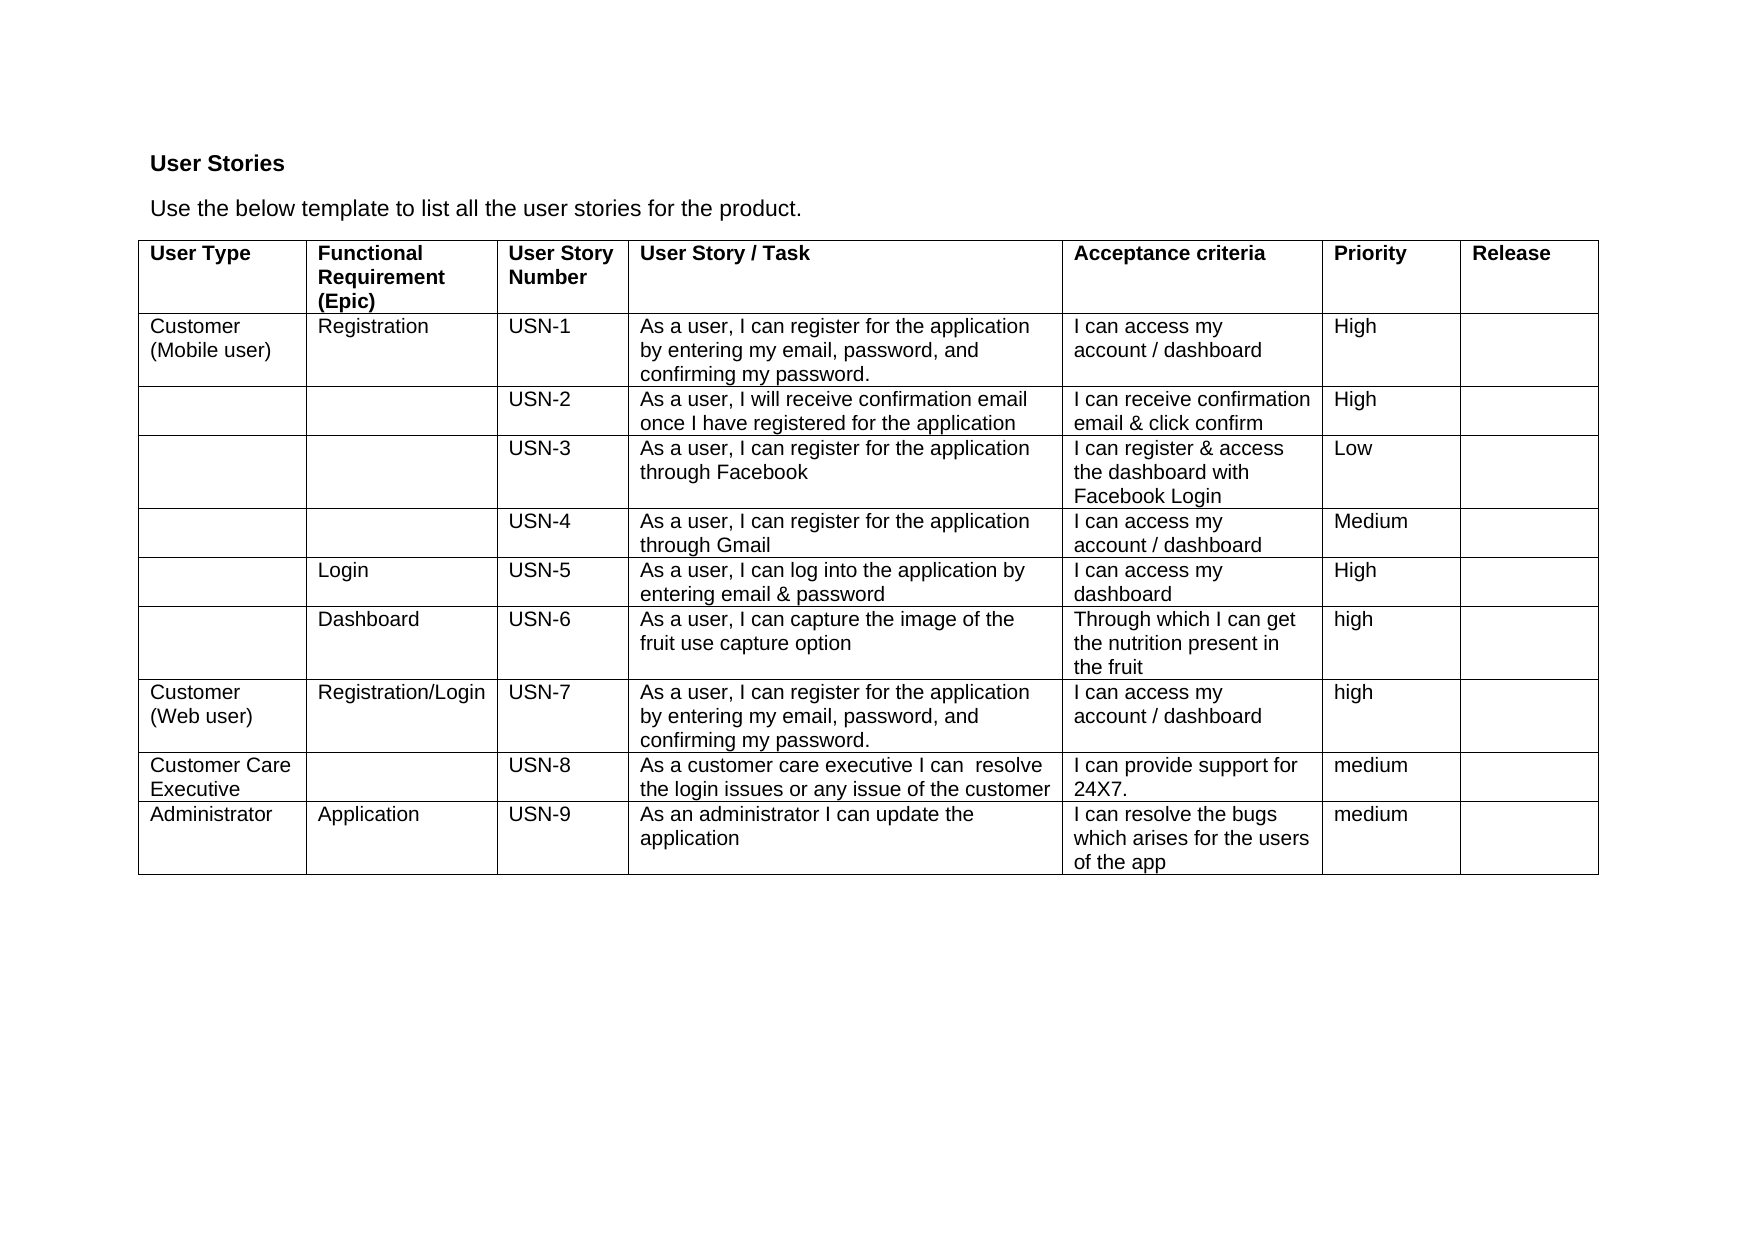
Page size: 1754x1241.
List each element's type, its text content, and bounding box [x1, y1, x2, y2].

table_header Priority [1323, 241, 1460, 313]
table_cell I can access my account / dashboard [1063, 314, 1322, 386]
table_cell Registration/Login [307, 680, 497, 752]
table_cell Application [307, 802, 497, 873]
table_cell [1461, 387, 1598, 435]
table_cell USN-4 [498, 509, 628, 557]
table_cell medium [1323, 802, 1460, 873]
table_cell Through which I can get the nutrition present in the fruit [1063, 607, 1322, 679]
table_cell [307, 509, 497, 557]
table_cell high [1323, 607, 1460, 679]
table_cell [1461, 607, 1598, 679]
table_cell [1461, 680, 1598, 752]
table_cell [139, 607, 306, 679]
table_header Functional Requirement (Epic) [307, 241, 497, 313]
table_cell I can access my account / dashboard [1063, 680, 1322, 752]
text Use the below template to list all the user stories for the product. [150, 195, 1665, 221]
table_cell [1461, 802, 1598, 873]
table_cell As a user, I can register for the application through Gmail [629, 509, 1062, 557]
table_header User Type [139, 241, 306, 313]
table_cell [1461, 558, 1598, 606]
table_cell High [1323, 314, 1460, 386]
table_cell USN-6 [498, 607, 628, 679]
table_cell I can receive confirmation email & click confirm [1063, 387, 1322, 435]
table_cell I can access my account / dashboard [1063, 509, 1322, 557]
table_cell Medium [1323, 509, 1460, 557]
table_cell USN-2 [498, 387, 628, 435]
table_cell high [1323, 680, 1460, 752]
table_cell Dashboard [307, 607, 497, 679]
table_cell As a user, I can register for the application by entering my email, password, and confirming my password. [629, 680, 1062, 752]
table_cell Customer Care Executive [139, 753, 306, 801]
table_cell As a user, I can register for the application by entering my email, password, and confirming my password. [629, 314, 1062, 386]
table_cell USN-8 [498, 753, 628, 801]
table_header User Story / Task [629, 241, 1062, 313]
table_cell [1461, 753, 1598, 801]
table_cell [1461, 509, 1598, 557]
table_cell I can access my dashboard [1063, 558, 1322, 606]
table_cell I can register & access the dashboard with Facebook Login [1063, 436, 1322, 508]
table_cell Customer (Web user) [139, 680, 306, 752]
table_cell [139, 558, 306, 606]
table_cell USN-1 [498, 314, 628, 386]
table_cell Administrator [139, 802, 306, 873]
table_cell High [1323, 558, 1460, 606]
table_cell [307, 753, 497, 801]
table_cell [307, 387, 497, 435]
table_cell As a user, I can capture the image of the fruit use capture option [629, 607, 1062, 679]
table_cell Login [307, 558, 497, 606]
table_cell As a user, I will receive confirmation email once I have registered for the application [629, 387, 1062, 435]
table_cell [1461, 314, 1598, 386]
table_cell Low [1323, 436, 1460, 508]
table_cell USN-3 [498, 436, 628, 508]
table_cell As a user, I can log into the application by entering email & password [629, 558, 1062, 606]
table_header User Story Number [498, 241, 628, 313]
table_cell [139, 387, 306, 435]
table_cell High [1323, 387, 1460, 435]
text User Stories [150, 150, 1665, 176]
table_cell Customer (Mobile user) [139, 314, 306, 386]
table_cell I can provide support for 24X7. [1063, 753, 1322, 801]
table_cell Registration [307, 314, 497, 386]
table_cell As a customer care executive I can resolve the login issues or any issue of the customer [629, 753, 1062, 801]
table_cell USN-7 [498, 680, 628, 752]
table_cell USN-5 [498, 558, 628, 606]
table_cell [139, 436, 306, 508]
table_cell I can resolve the bugs which arises for the users of the app [1063, 802, 1322, 873]
table_cell As a user, I can register for the application through Facebook [629, 436, 1062, 508]
table_cell [307, 436, 497, 508]
table_header Release [1461, 241, 1598, 313]
table_cell medium [1323, 753, 1460, 801]
table_cell [139, 509, 306, 557]
table_cell [1461, 436, 1598, 508]
table_cell As an administrator I can update the application [629, 802, 1062, 873]
table_header Acceptance criteria [1063, 241, 1322, 313]
table_cell USN-9 [498, 802, 628, 873]
